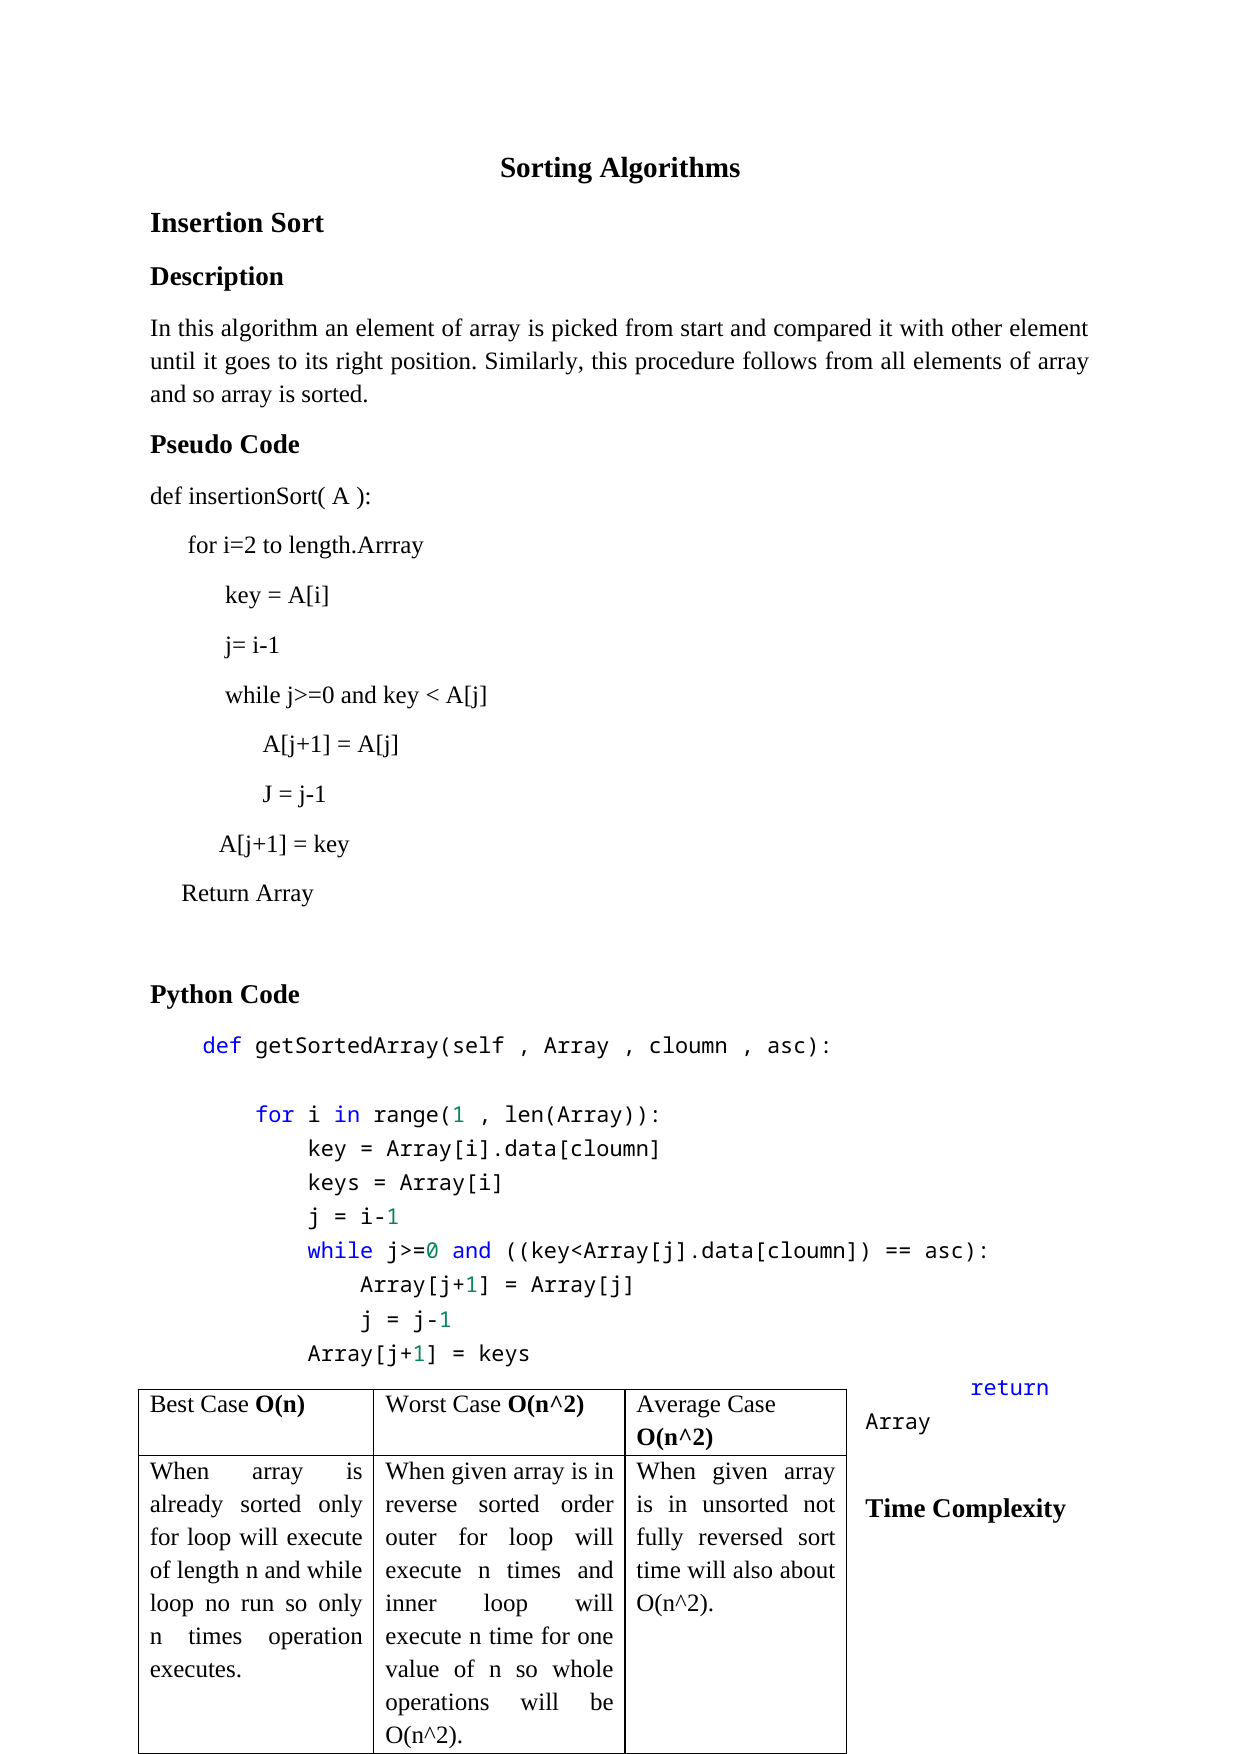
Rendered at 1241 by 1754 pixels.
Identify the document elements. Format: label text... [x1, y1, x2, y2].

text Description [150, 260, 1090, 292]
text j = i-1 [150, 1201, 1090, 1231]
text while j>=0 and ((key<Array[j].data[cloumn]) == asc): [150, 1235, 1090, 1265]
text while j>=0 and key < A[j] [150, 680, 1090, 708]
text key = A[i] [150, 580, 1090, 609]
text def insertionSort( A ): [150, 481, 1090, 510]
text A[j+1] = A[j] [150, 729, 1090, 758]
text j = j-1 [150, 1303, 1090, 1333]
text Return Array [150, 878, 1090, 907]
table_cell When given array is in unsorted not fully reversed sort time will also about O(n^2). [626, 1456, 846, 1753]
table_header Worst Case O(n^2) [374, 1390, 624, 1455]
text Pseudo Code [150, 428, 1090, 460]
table_header Best Case O(n) [139, 1390, 373, 1455]
text A[j+1] = key [150, 829, 1090, 857]
text return Array [150, 1372, 1090, 1436]
text J = j-1 [150, 779, 1090, 808]
table_header Average Case O(n^2) [626, 1390, 846, 1455]
text for i in range(1 , len(Array)): [150, 1098, 1090, 1128]
text Array[j+1] = Array[j] [150, 1269, 1090, 1299]
text Time Complexity [847, 1493, 1090, 1524]
text for i=2 to length.Arrray [150, 531, 1090, 559]
table_cell When array is already sorted only for loop will execute of length n and while loop no run so only n times operation executes. [139, 1456, 373, 1753]
text Python Code [150, 978, 1090, 1009]
text Sorting Algorithms [150, 150, 1090, 183]
text j= i-1 [150, 630, 1090, 659]
text def getSortedArray(self , Array , cloumn , asc): [150, 1030, 1090, 1060]
text Insertion Sort [150, 205, 1090, 239]
text In this algorithm an element of array is picked from start and compared it with other element until it goes to its right position. Similarly, this procedure follows from all elements of array and so array is sorted. [150, 313, 1090, 408]
text key = Array[i].data[cloumn] [150, 1133, 1090, 1162]
table_cell When given array is in reverse sorted order outer for loop will execute n times and inner loop will execute n time for one value of n so whole operations will be O(n^2). [374, 1456, 624, 1753]
text keys = Array[i] [150, 1167, 1090, 1197]
text Array[j+1] = keys [150, 1338, 1090, 1367]
